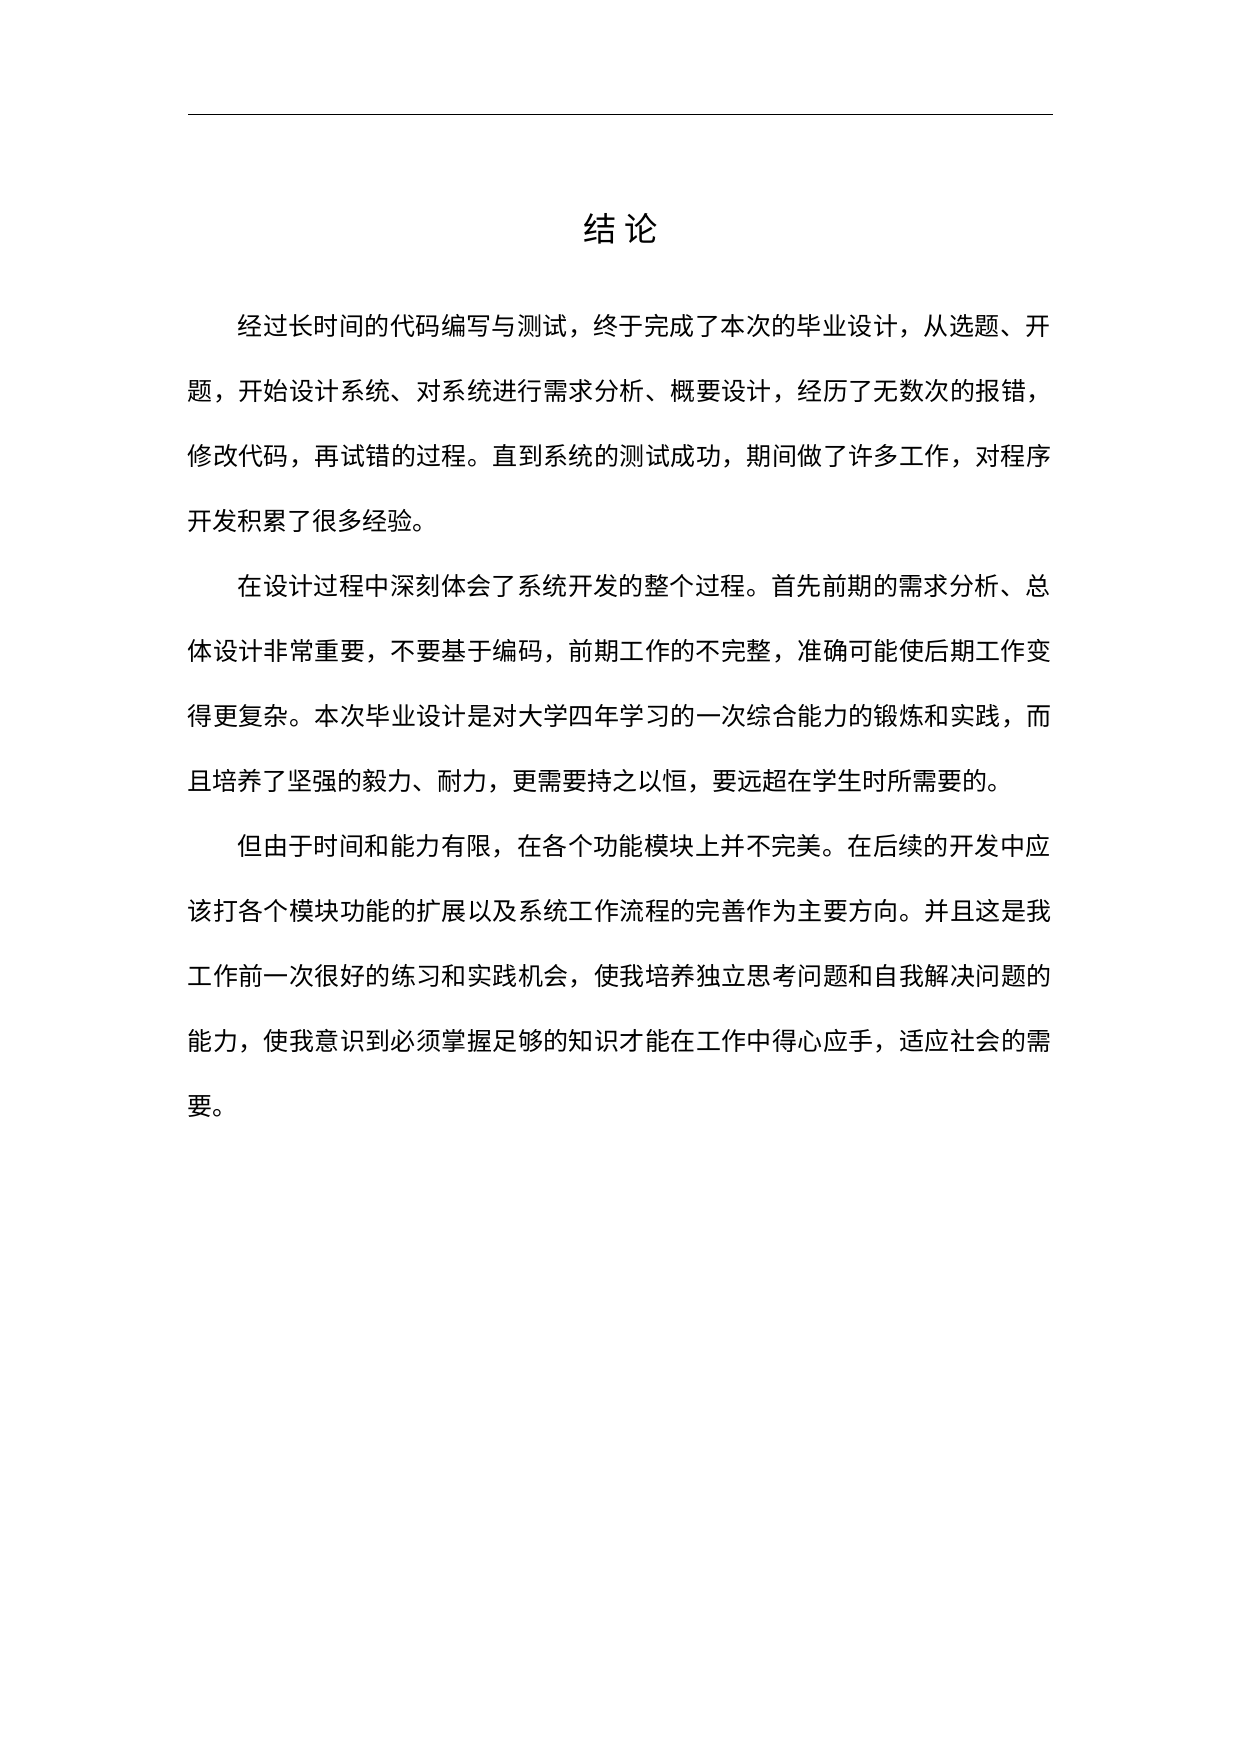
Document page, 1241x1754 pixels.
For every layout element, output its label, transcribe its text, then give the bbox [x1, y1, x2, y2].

text 在设计过程中深刻体会了系统开发的整个过程。首先前期的需求分析、总体设计非常重要，不要基于编码，前期工作的不完整，准确可能使后期工作变得更复杂。本次毕业设计是对大学四年学习的一次综合能力的锻炼和实践，而且培养了坚强的毅力、耐力，更需要持之以恒，要远超在学生时所需要的。 [187, 552, 1053, 812]
text 但由于时间和能力有限，在各个功能模块上并不完美。在后续的开发中应该打各个模块功能的扩展以及系统工作流程的完善作为主要方向。并且这是我工作前一次很好的练习和实践机会，使我培养独立思考问题和自我解决问题的能力，使我意识到必须掌握足够的知识才能在工作中得心应手，适应社会的需要。 [187, 812, 1053, 1137]
text 经过长时间的代码编写与测试，终于完成了本次的毕业设计，从选题、开题，开始设计系统、对系统进行需求分析、概要设计，经历了无数次的报错，修改代码，再试错的过程。直到系统的测试成功，期间做了许多工作，对程序开发积累了很多经验。 [187, 292, 1053, 552]
text 结 论 [187, 194, 1053, 259]
